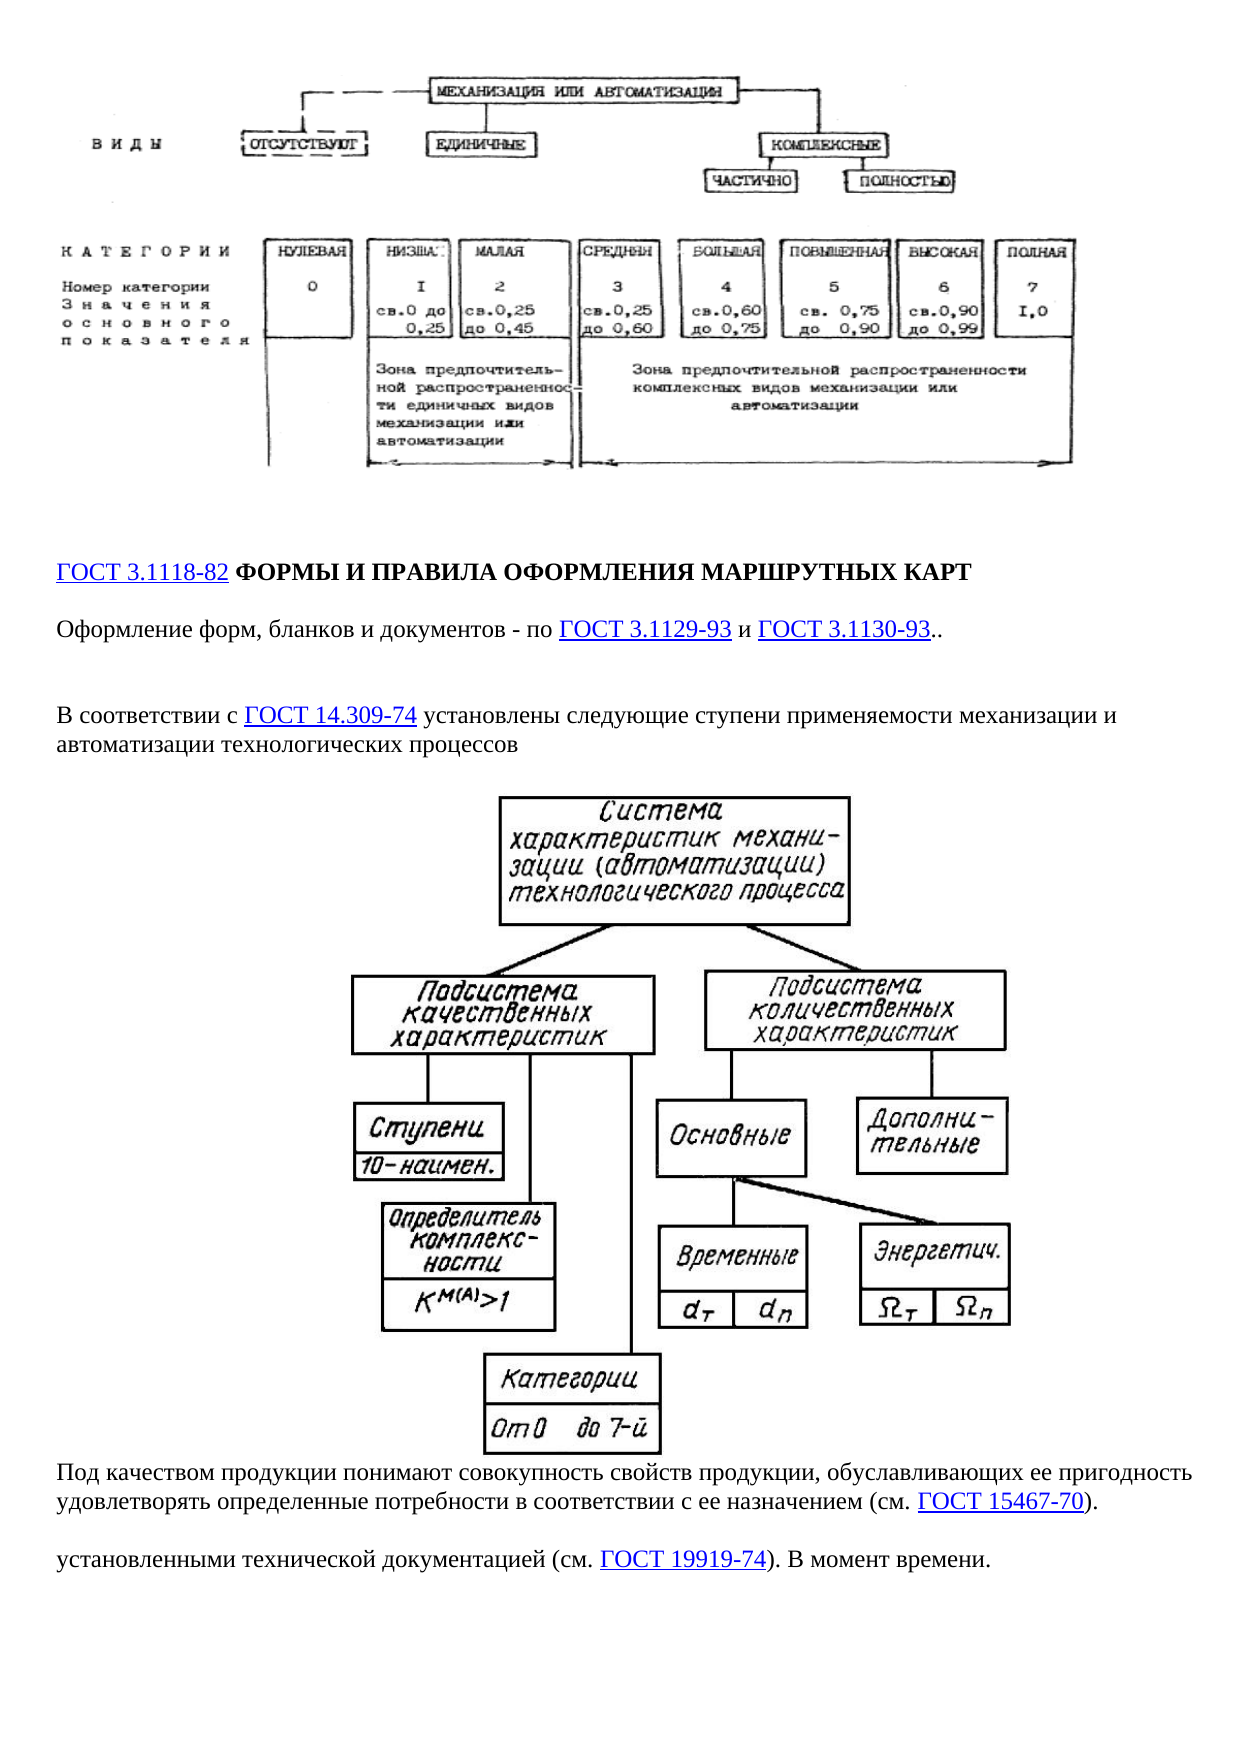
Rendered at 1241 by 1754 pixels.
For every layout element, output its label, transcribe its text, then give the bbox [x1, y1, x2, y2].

text В соответствии с ГОСТ 14.309-74 установлены следующие ступени применяемости механизации и автоматизации технологических процессов [56, 700, 1196, 758]
text Оформление форм, бланков и документов - по ГОСТ 3.1129-93 и ГОСТ 3.1130-93.. [56, 614, 1196, 643]
picture [350, 793, 1014, 1458]
text ГОСТ 3.1118-82 ФОРМЫ И ПРАВИЛА ОФОРМЛЕНИЯ МАРШРУТНЫХ КАРТ [56, 557, 1196, 585]
text установленными технической документацией (см. ГОСТ 19919-74). В момент времени. [56, 1544, 1196, 1572]
picture [56, 75, 1080, 471]
